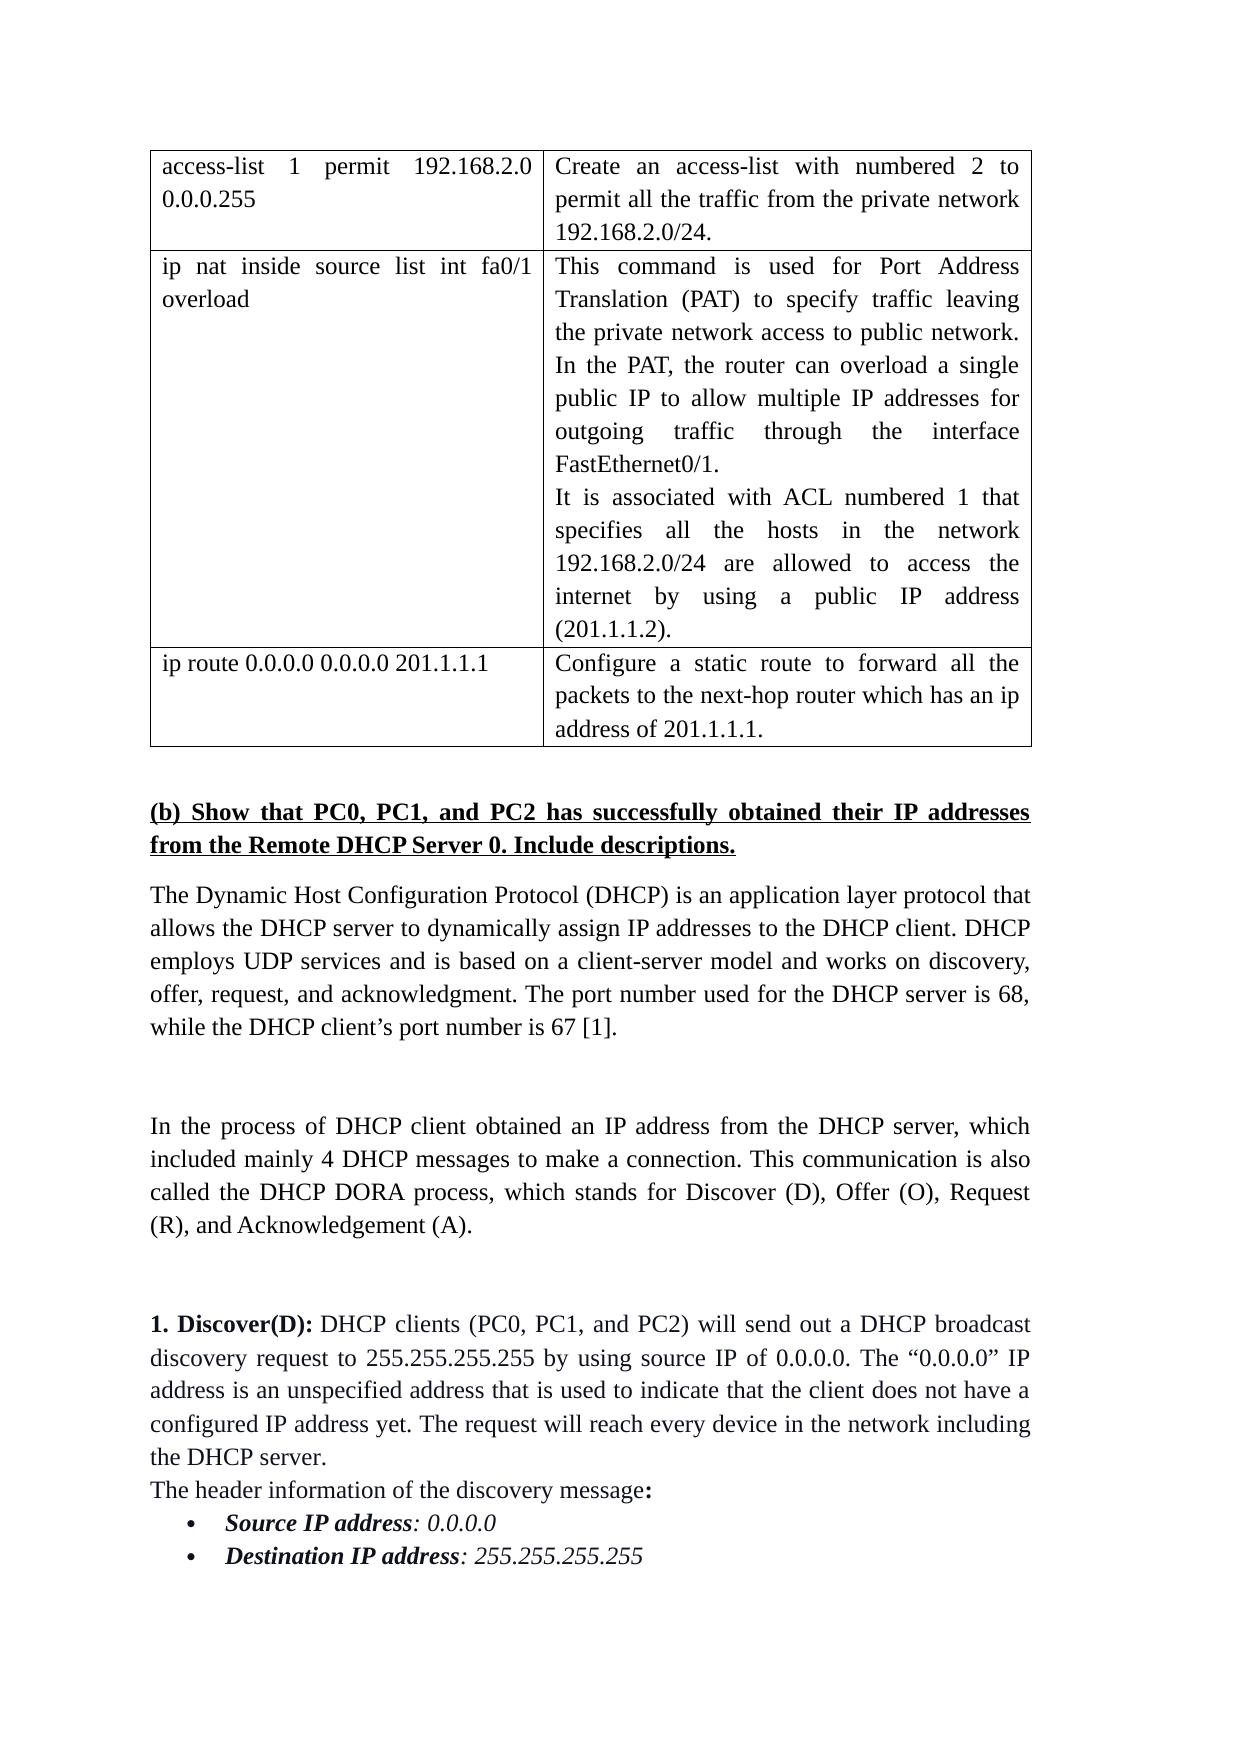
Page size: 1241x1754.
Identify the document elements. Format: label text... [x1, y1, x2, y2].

text 1. Discover(D): DHCP clients (PC0, PC1, and PC2) will send out a DHCP broadcast discovery request to 255.255.255.255 by using source IP of 0.0.0.0. The “0.0.0.0” IP address is an unspecified address that is used to indicate that the client does not have a configured IP address yet. The request will reach every device in the network including the DHCP server. [150, 1309, 1032, 1470]
text The header information of the discovery message: [150, 1475, 1032, 1503]
text The Dynamic Host Configuration Protocol (DHCP) is an application layer protocol that allows the DHCP server to dynamically assign IP addresses to the DHCP client. DHCP employs UDP services and is based on a client-server model and works on discovery, offer, request, and acknowledgment. The port number used for the DHCP server is 68, while the DHCP client’s port number is 67 [1]. [150, 880, 1032, 1041]
table_cell ip route 0.0.0.0 0.0.0.0 201.1.1.1 [151, 648, 543, 746]
text In the process of DHCP client obtained an IP address from the DHCP server, which included mainly 4 DHCP messages to make a connection. This communication is also called the DHCP DORA process, which stands for Discover (D), Offer (O), Request (R), and Acknowledgement (A). [150, 1111, 1032, 1239]
table_cell This command is used for Port Address Translation (PAT) to specify traffic leaving the private network access to public network. In the PAT, the router can overload a single public IP to allow multiple IP addresses for outgoing traffic through the interface FastEthernet0/1. It is associated with ACL numbered 1 that specifies all the hosts in the network 192.168.2.0/24 are allowed to access the internet by using a public IP address (201.1.1.2). [544, 251, 1031, 647]
table_cell ip nat inside source list int fa0/1 overload [151, 251, 543, 647]
table_cell Configure a static route to forward all the packets to the next-hop router which has an ip address of 201.1.1.1. [544, 648, 1031, 746]
list Source IP address: 0.0.0.0 [187, 1508, 1032, 1536]
table_cell access-list 1 permit 192.168.2.0 0.0.0.255 [151, 151, 543, 250]
list Destination IP address: 255.255.255.255 [187, 1541, 1032, 1569]
table_cell Create an access-list with numbered 2 to permit all the traffic from the private network 192.168.2.0/24. [544, 151, 1031, 250]
text (b) Show that PC0, PC1, and PC2 has successfully obtained their IP addresses from the Remote DHCP Server 0. Include descriptions. [150, 797, 1032, 859]
